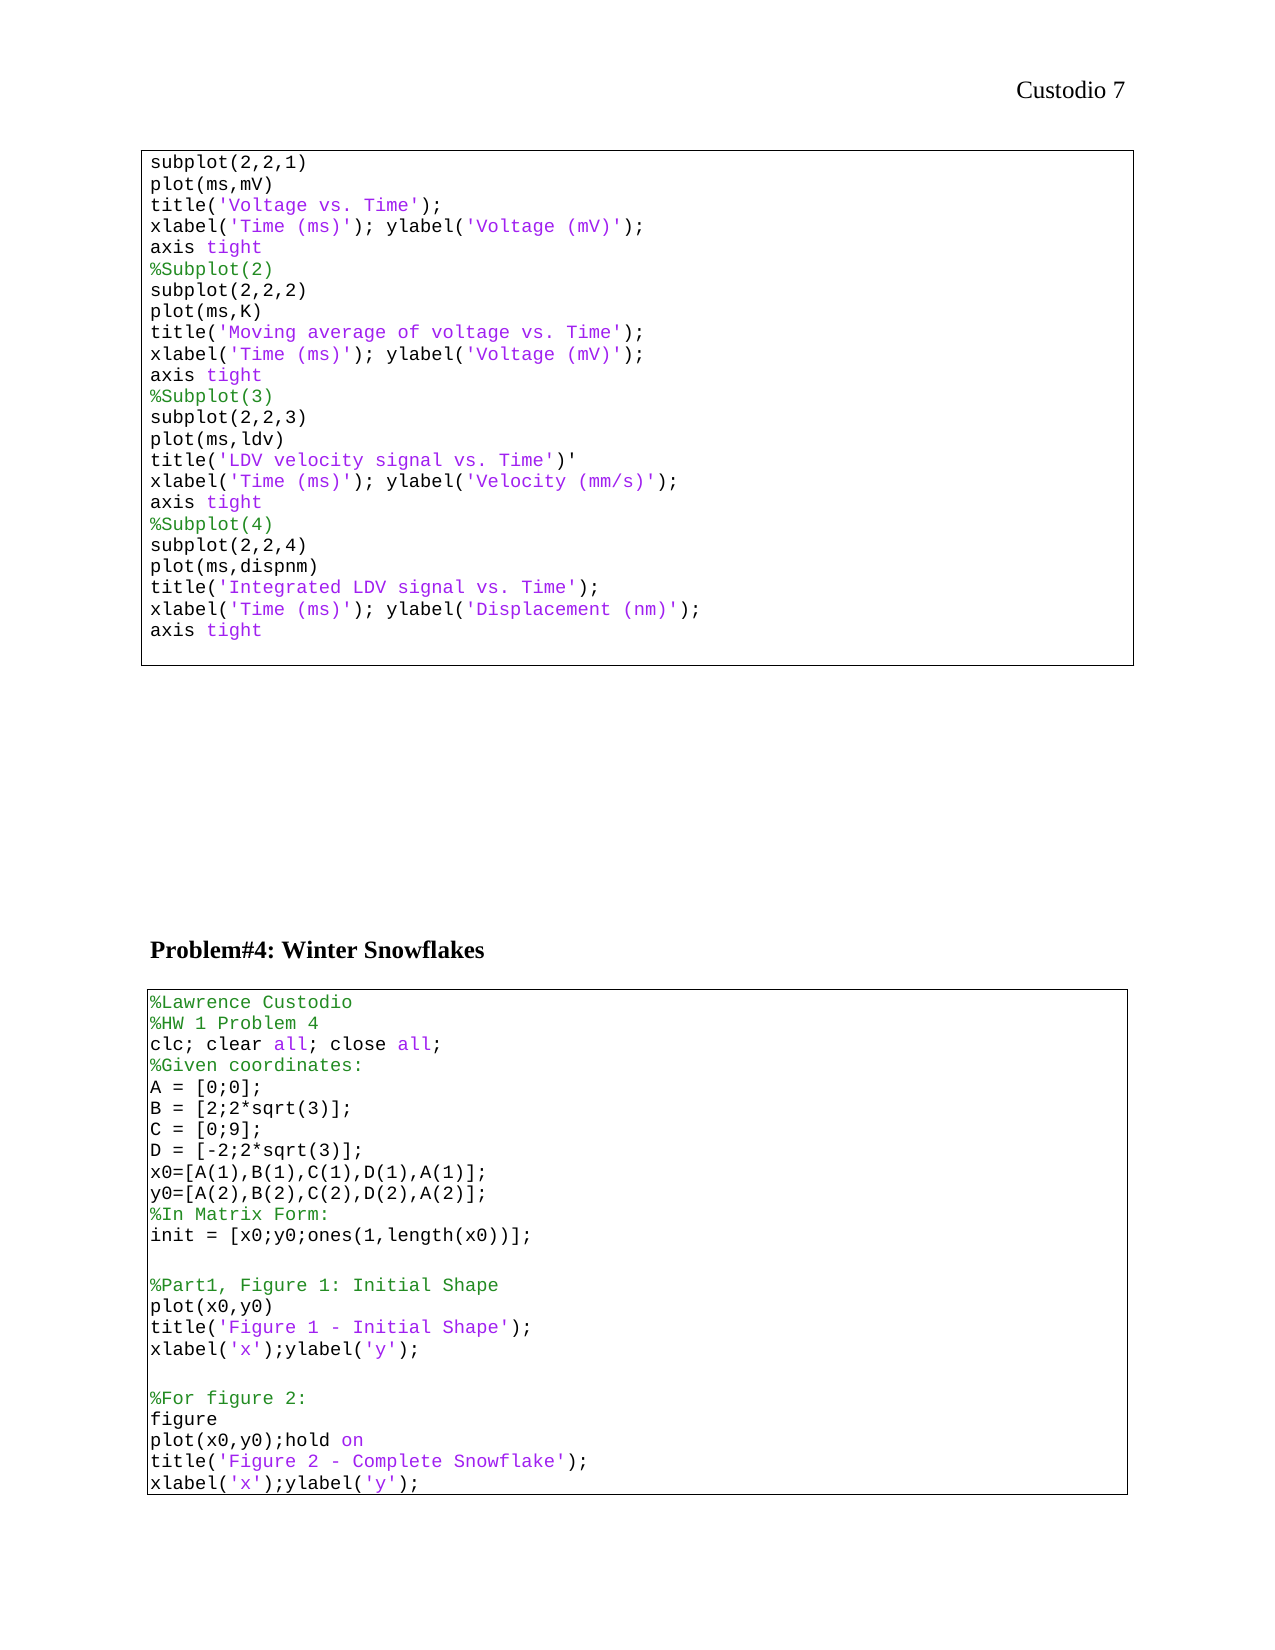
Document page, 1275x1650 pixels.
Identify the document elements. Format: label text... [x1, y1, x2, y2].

text clc; clear all; close all; [150, 1035, 1125, 1056]
text plot(ms,ldv) [150, 429, 1125, 451]
text subplot(2,2,4) [150, 536, 1125, 557]
text x0=[A(1),B(1),C(1),D(1),A(1)]; [150, 1162, 1125, 1184]
text axis tight [150, 493, 1125, 514]
text B = [2;2*sqrt(3)]; [150, 1099, 1125, 1120]
text plot(x0,y0);hold on [150, 1431, 1125, 1452]
text %Part1, Figure 1: Initial Shape [150, 1276, 1125, 1297]
text %HW 1 Problem 4 [150, 1014, 1125, 1035]
text subplot(2,2,1) [142, 151, 1133, 174]
text A = [0;0]; [150, 1077, 1125, 1099]
text xlabel('x');ylabel('y'); [150, 1339, 1125, 1361]
text y0=[A(2),B(2),C(2),D(2),A(2)]; [150, 1184, 1125, 1205]
text xlabel('Time (ms)'); ylabel('Velocity (mm/s)'); [150, 472, 1125, 493]
text xlabel('Time (ms)'); ylabel('Voltage (mV)'); [150, 344, 1125, 366]
text axis tight [150, 621, 1125, 642]
text init = [x0;y0;ones(1,length(x0))]; [150, 1226, 1125, 1247]
text plot(x0,y0) [150, 1297, 1125, 1318]
text %Subplot(4) [150, 514, 1125, 536]
text plot(ms,dispnm) [150, 557, 1125, 578]
text %For figure 2: [150, 1388, 1125, 1410]
text plot(ms,mV) [150, 174, 1125, 196]
text title('LDV velocity signal vs. Time')' [150, 451, 1125, 472]
text title('Figure 2 - Complete Snowflake'); [150, 1452, 1125, 1473]
text %Lawrence Custodio [148, 990, 1127, 1014]
text %In Matrix Form: [150, 1205, 1125, 1226]
text plot(ms,K) [150, 302, 1125, 323]
text %Subplot(2) [150, 259, 1125, 281]
text axis tight [150, 238, 1125, 259]
text xlabel('Time (ms)'); ylabel('Voltage (mV)'); [150, 217, 1125, 238]
text title('Voltage vs. Time'); [150, 196, 1125, 217]
text figure [150, 1410, 1125, 1431]
text title('Moving average of voltage vs. Time'); [150, 323, 1125, 344]
text xlabel('x');ylabel('y'); [150, 1473, 1125, 1494]
text title('Figure 1 - Initial Shape'); [150, 1318, 1125, 1339]
text xlabel('Time (ms)'); ylabel('Displacement (nm)'); [150, 599, 1125, 621]
text C = [0;9]; [150, 1120, 1125, 1141]
text D = [-2;2*sqrt(3)]; [150, 1141, 1125, 1162]
text title('Integrated LDV signal vs. Time'); [150, 578, 1125, 599]
text %Subplot(3) [150, 387, 1125, 408]
text subplot(2,2,2) [150, 281, 1125, 302]
text %Given coordinates: [150, 1056, 1125, 1077]
text Problem#4: Winter Snowflakes [150, 936, 1125, 964]
text axis tight [150, 366, 1125, 387]
text subplot(2,2,3) [150, 408, 1125, 429]
